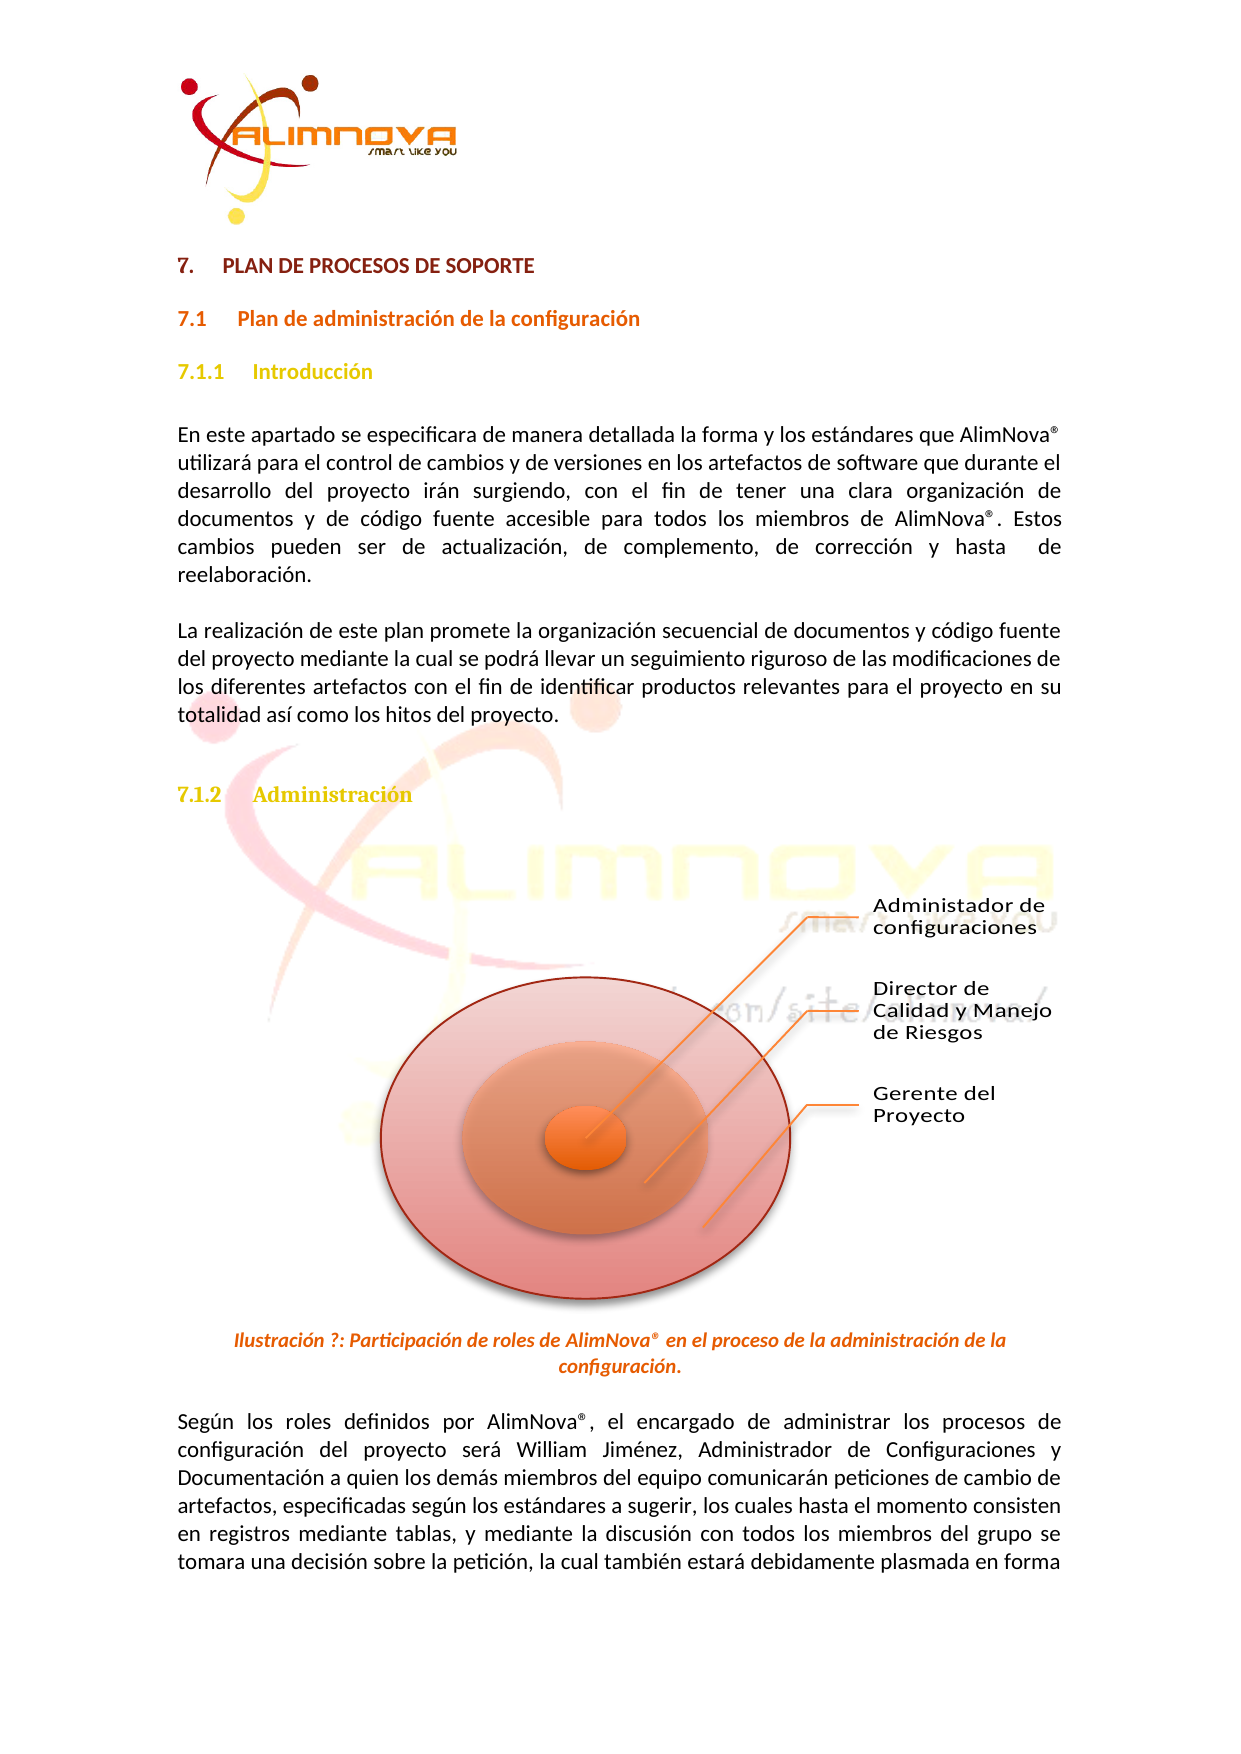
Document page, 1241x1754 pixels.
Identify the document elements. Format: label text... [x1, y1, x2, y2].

subtitle Plan de administración de la configuración [177, 304, 1063, 332]
subtitle Introducción [177, 357, 1063, 385]
text Ilustración ?: Participación de roles de AlimNova® en el proceso de la administración de la configuración. [177, 1327, 1063, 1378]
text En este apartado se especificara de manera detallada la forma y los estándares que AlimNova® utilizará para el control de cambios y de versiones en los artefactos de software que durante el desarrollo del proyecto irán surgiendo, con el fin de tener una clara organización de documentos y de código fuente accesible para todos los miembros de AlimNova®. Estos cambios pueden ser de actualización, de complemento, de corrección y hasta de reelaboración. [177, 420, 1063, 588]
text La realización de este plan promete la organización secuencial de documentos y código fuente del proyecto mediante la cual se podrá llevar un seguimiento riguroso de las modificaciones de los diferentes artefactos con el fin de identificar productos relevantes para el proyecto en su totalidad así como los hitos del proyecto. [177, 616, 1063, 728]
subtitle Administración [177, 782, 1063, 808]
title PLAN DE PROCESOS DE SOPORTE [177, 251, 1063, 279]
picture [177, 73, 458, 226]
